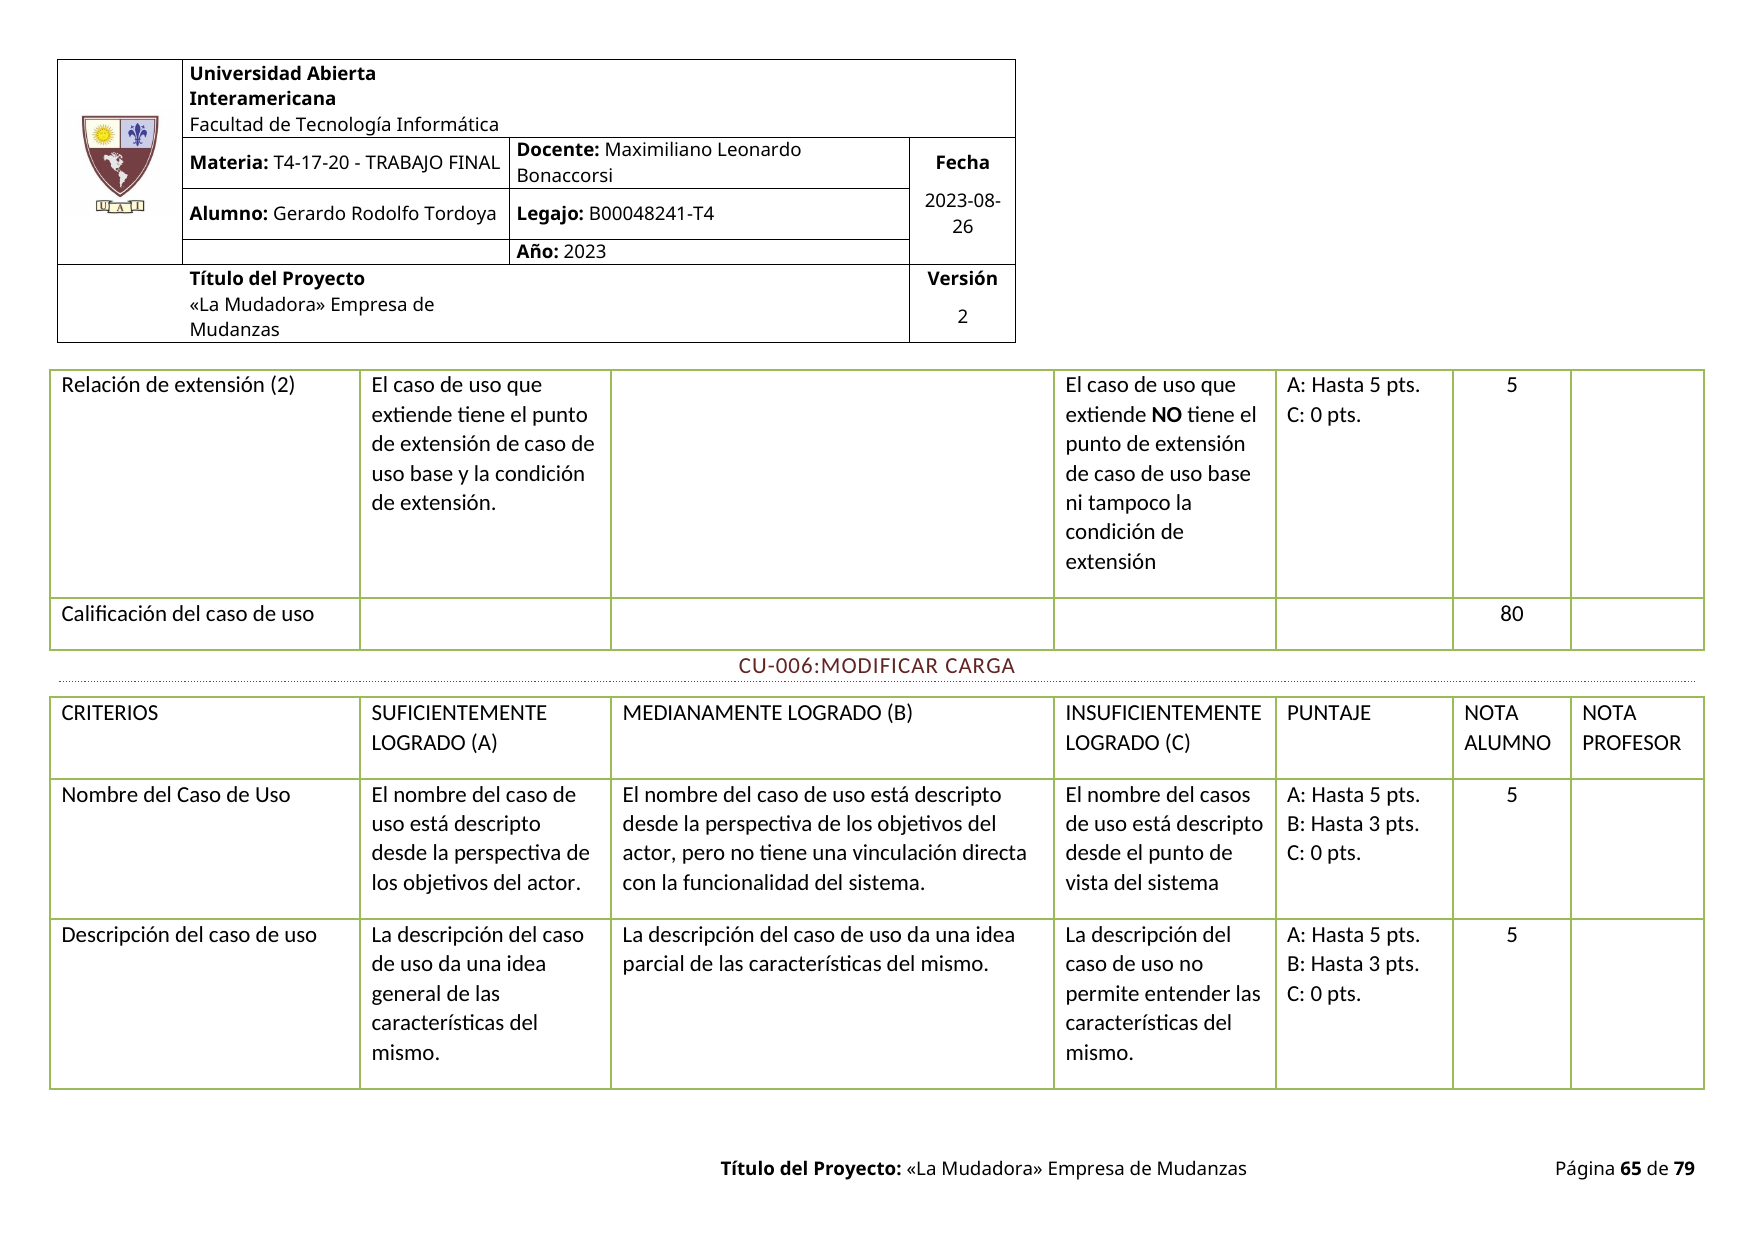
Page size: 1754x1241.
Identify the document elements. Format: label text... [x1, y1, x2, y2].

table_cell [1572, 780, 1703, 918]
table_cell 5 [1454, 780, 1570, 918]
subtitle CU-006:Modificar Carga [59, 651, 1695, 682]
table_cell A: Hasta 5 pts. B: Hasta 3 pts. C: 0 pts. [1277, 780, 1452, 918]
table_cell El caso de uso que extiende tiene el punto de extensión de caso de uso base y la condición de extensión. [361, 371, 610, 597]
table_cell El nombre del casos de uso está descripto desde el punto de vista del sistema [1055, 780, 1275, 918]
table_cell Calificación del caso de uso [51, 599, 359, 649]
table_cell 80 [1454, 599, 1570, 649]
table_cell La descripción del caso de uso no permite entender las características del mismo. [1055, 920, 1275, 1088]
picture [64, 108, 177, 217]
table_cell La descripción del caso de uso da una idea general de las características del mismo. [361, 920, 610, 1088]
table_cell [1572, 371, 1703, 597]
table_cell [612, 599, 1053, 649]
table_cell [361, 599, 610, 649]
table_header CRITERIOS [51, 698, 359, 778]
table_cell Relación de extensión (2) [51, 371, 359, 597]
table_cell Descripción del caso de uso [51, 920, 359, 1088]
table_cell El nombre del caso de uso está descripto desde la perspectiva de los objetivos del actor. [361, 780, 610, 918]
table_header PUNTAJE [1277, 698, 1452, 778]
table_header SUFICIENTEMENTE LOGRADO (A) [361, 698, 610, 778]
table_cell El nombre del caso de uso está descripto desde la perspectiva de los objetivos del actor, pero no tiene una vinculación directa con la funcionalidad del sistema. [612, 780, 1053, 918]
table_cell El caso de uso que extiende NO tiene el punto de extensión de caso de uso base ni tampoco la condición de extensión [1055, 371, 1275, 597]
table_cell 5 [1454, 920, 1570, 1088]
table_cell [612, 371, 1053, 597]
table_cell [1572, 920, 1703, 1088]
table_cell [1055, 599, 1275, 649]
table_header NOTA PROFESOR [1572, 698, 1703, 778]
table_header MEDIANAMENTE LOGRADO (B) [612, 698, 1053, 778]
table_header INSUFICIENTEMENTE LOGRADO (C) [1055, 698, 1275, 778]
table_header NOTA ALUMNO [1454, 698, 1570, 778]
table_cell [1572, 599, 1703, 649]
table_cell A: Hasta 5 pts. B: Hasta 3 pts. C: 0 pts. [1277, 920, 1452, 1088]
table_cell 5 [1454, 371, 1570, 597]
table_cell A: Hasta 5 pts. C: 0 pts. [1277, 371, 1452, 597]
table_cell Nombre del Caso de Uso [51, 780, 359, 918]
table_cell [1277, 599, 1452, 649]
table_cell La descripción del caso de uso da una idea parcial de las características del mismo. [612, 920, 1053, 1088]
